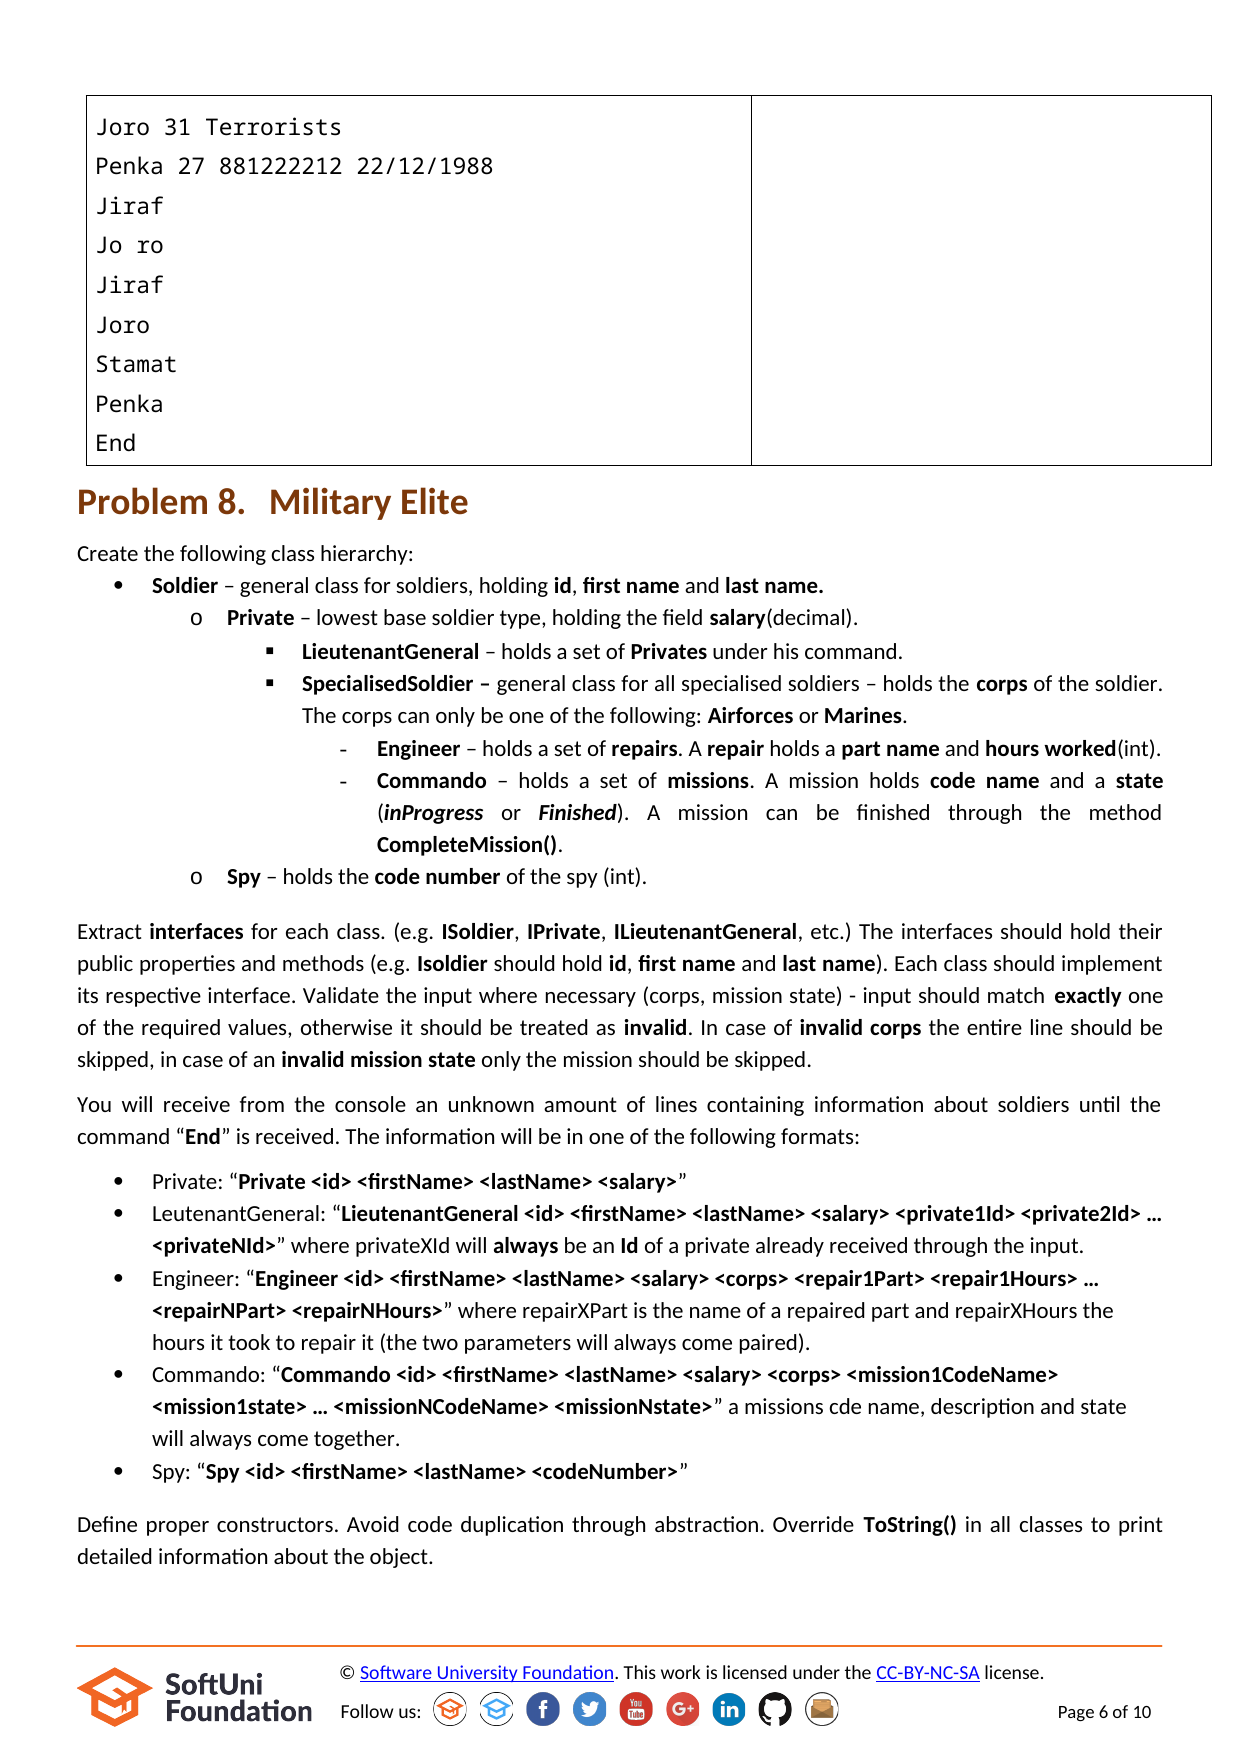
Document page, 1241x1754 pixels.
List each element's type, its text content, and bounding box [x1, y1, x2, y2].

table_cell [87, 96, 751, 464]
picture [666, 1692, 700, 1726]
picture [619, 1692, 653, 1726]
picture [805, 1692, 839, 1726]
list Spy: “Spy <id> <firstName> <lastName> <codeNumber>” [114, 1457, 1163, 1485]
picture [712, 1716, 722, 1726]
list LeutenantGeneral: “LieutenantGeneral <id> <firstName> <lastName> <salary> <private1Id> <private2Id> … <privateNId>” where privateXId will always be an Id of a private already received through the input. [114, 1199, 1163, 1259]
picture [526, 1692, 560, 1726]
table_cell 20 [752, 96, 1211, 464]
picture [573, 1692, 607, 1726]
list Commando – holds a set of missions. A mission holds code name and a state (inProgress or Finished). A mission can be finished through the method CompleteMission(). [339, 766, 1163, 858]
list Commando: “Commando <id> <firstName> <lastName> <salary> <corps> <mission1CodeName> <mission1state> … <missionNCodeName> <missionNstate>” a missions cde name, description and state will always come together. [114, 1360, 1163, 1453]
text Define proper constructors. Avoid code duplication through abstraction. Override ToString() in all classes to print detailed information about the object. [77, 1510, 1163, 1570]
list Private – lowest base soldier type, holding the field salary(decimal). [189, 603, 1163, 633]
picture [736, 1716, 746, 1726]
picture [712, 1693, 722, 1703]
list LieutenantGeneral – holds a set of Privates under his command. [264, 637, 1163, 665]
picture [736, 1693, 746, 1703]
list Engineer – holds a set of repairs. A repair holds a part name and hours worked(int). [339, 734, 1163, 762]
picture [758, 1692, 792, 1726]
text Extract interfaces for each class. (e.g. ISoldier, IPrivate, ILieutenantGeneral, etc.) The interfaces should hold their public properties and methods (e.g. Isoldier should hold id, first name and last name). Each class should implement its respective interface. Validate the input where necessary (corps, mission state) - input should match exactly one of the required values, otherwise it should be treated as invalid. In case of invalid corps the entire line should be skipped, in case of an invalid mission state only the mission should be skipped. [77, 917, 1163, 1073]
picture [433, 1692, 467, 1726]
list SpecialisedSoldier – general class for all specialised soldiers – holds the corps of the soldier. The corps can only be one of the following: Airforces or Marines. [264, 669, 1163, 729]
list Private: “Private <id> <firstName> <lastName> <salary>” [114, 1167, 1163, 1195]
picture [480, 1692, 513, 1726]
text You will receive from the console an unknown amount of lines containing information about soldiers until the command “End” is received. The information will be in one of the following formats: [77, 1090, 1163, 1150]
subtitle Military Elite [77, 478, 1163, 524]
list Soldier – general class for soldiers, holding id, first name and last name. [114, 571, 1163, 599]
picture [76, 1667, 312, 1727]
list Spy – holds the code number of the spy (int). [189, 862, 1163, 892]
text Create the following class hierarchy: [77, 539, 1163, 567]
picture [727, 1707, 738, 1717]
list Engineer: “Engineer <id> <firstName> <lastName> <salary> <corps> <repair1Part> <repair1Hours> … <repairNPart> <repairNHours>” where repairXPart is the name of a repaired part and repairXHours the hours it took to repair it (the two parameters will always come paired). [114, 1264, 1163, 1356]
